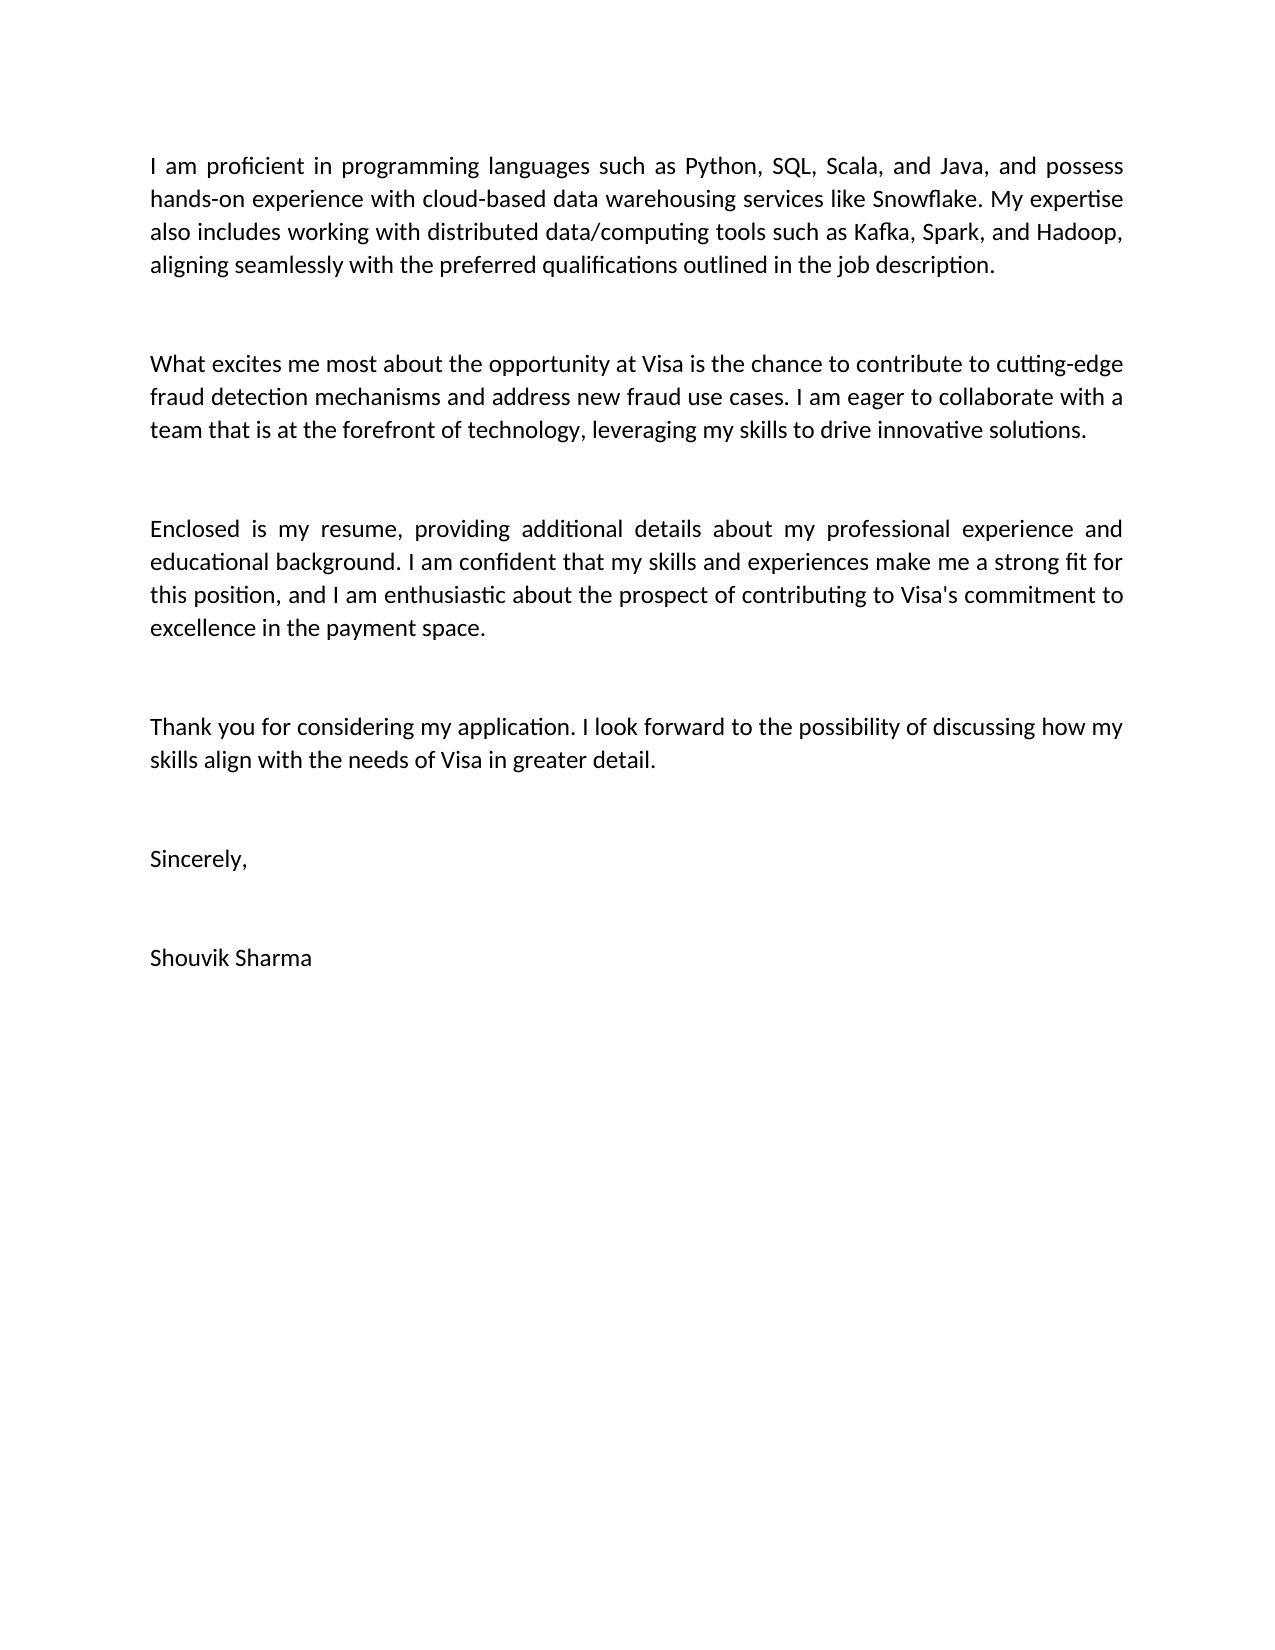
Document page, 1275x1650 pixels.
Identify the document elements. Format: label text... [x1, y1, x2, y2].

text What excites me most about the opportunity at Visa is the chance to contribute to cutting-edge fraud detection mechanisms and address new fraud use cases. I am eager to collaborate with a team that is at the forefront of technology, leveraging my skills to drive innovative solutions. [150, 348, 1125, 444]
text I am proficient in programming languages such as Python, SQL, Scala, and Java, and possess hands-on experience with cloud-based data warehousing services like Snowflake. My expertise also includes working with distributed data/computing tools such as Kafka, Spark, and Hadoop, aligning seamlessly with the preferred qualifications outlined in the job description. [150, 150, 1125, 279]
text Shouvik Sharma [150, 942, 1125, 973]
text Thank you for considering my application. I look forward to the possibility of discussing how my skills align with the needs of Visa in greater detail. [150, 711, 1125, 774]
text Enclosed is my resume, providing additional details about my professional experience and educational background. I am confident that my skills and experiences make me a strong fit for this position, and I am enthusiastic about the prospect of contributing to Visa's commitment to excellence in the payment space. [150, 513, 1125, 642]
text Sincerely, [150, 843, 1125, 873]
